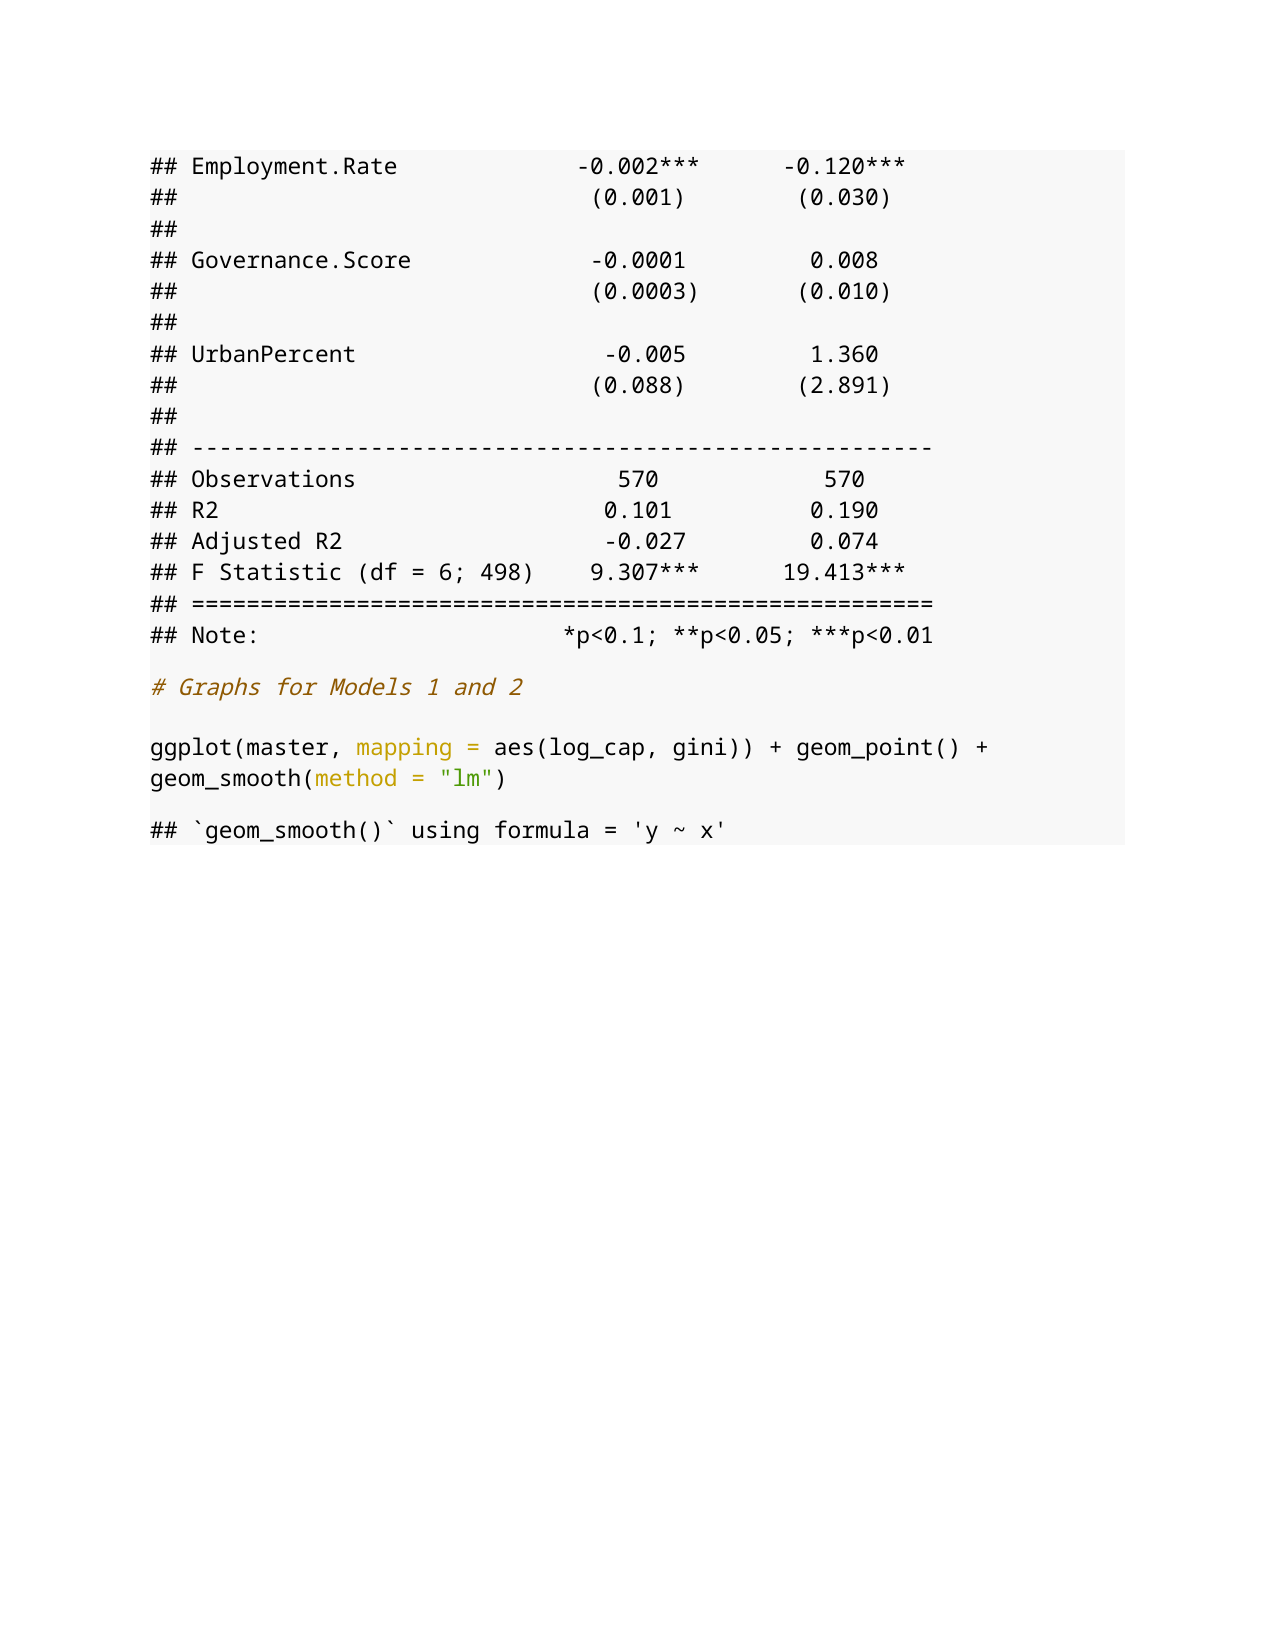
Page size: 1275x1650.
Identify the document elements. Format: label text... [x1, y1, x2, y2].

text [150, 150, 1125, 650]
text ## `geom_smooth()` using formula = 'y ~ x' [150, 814, 1125, 845]
text # Graphs for Models 1 and 2 ggplot(master, mapping = aes(log_cap, gini)) + geom_point() + geom_smooth(method = "lm") [150, 671, 1125, 793]
